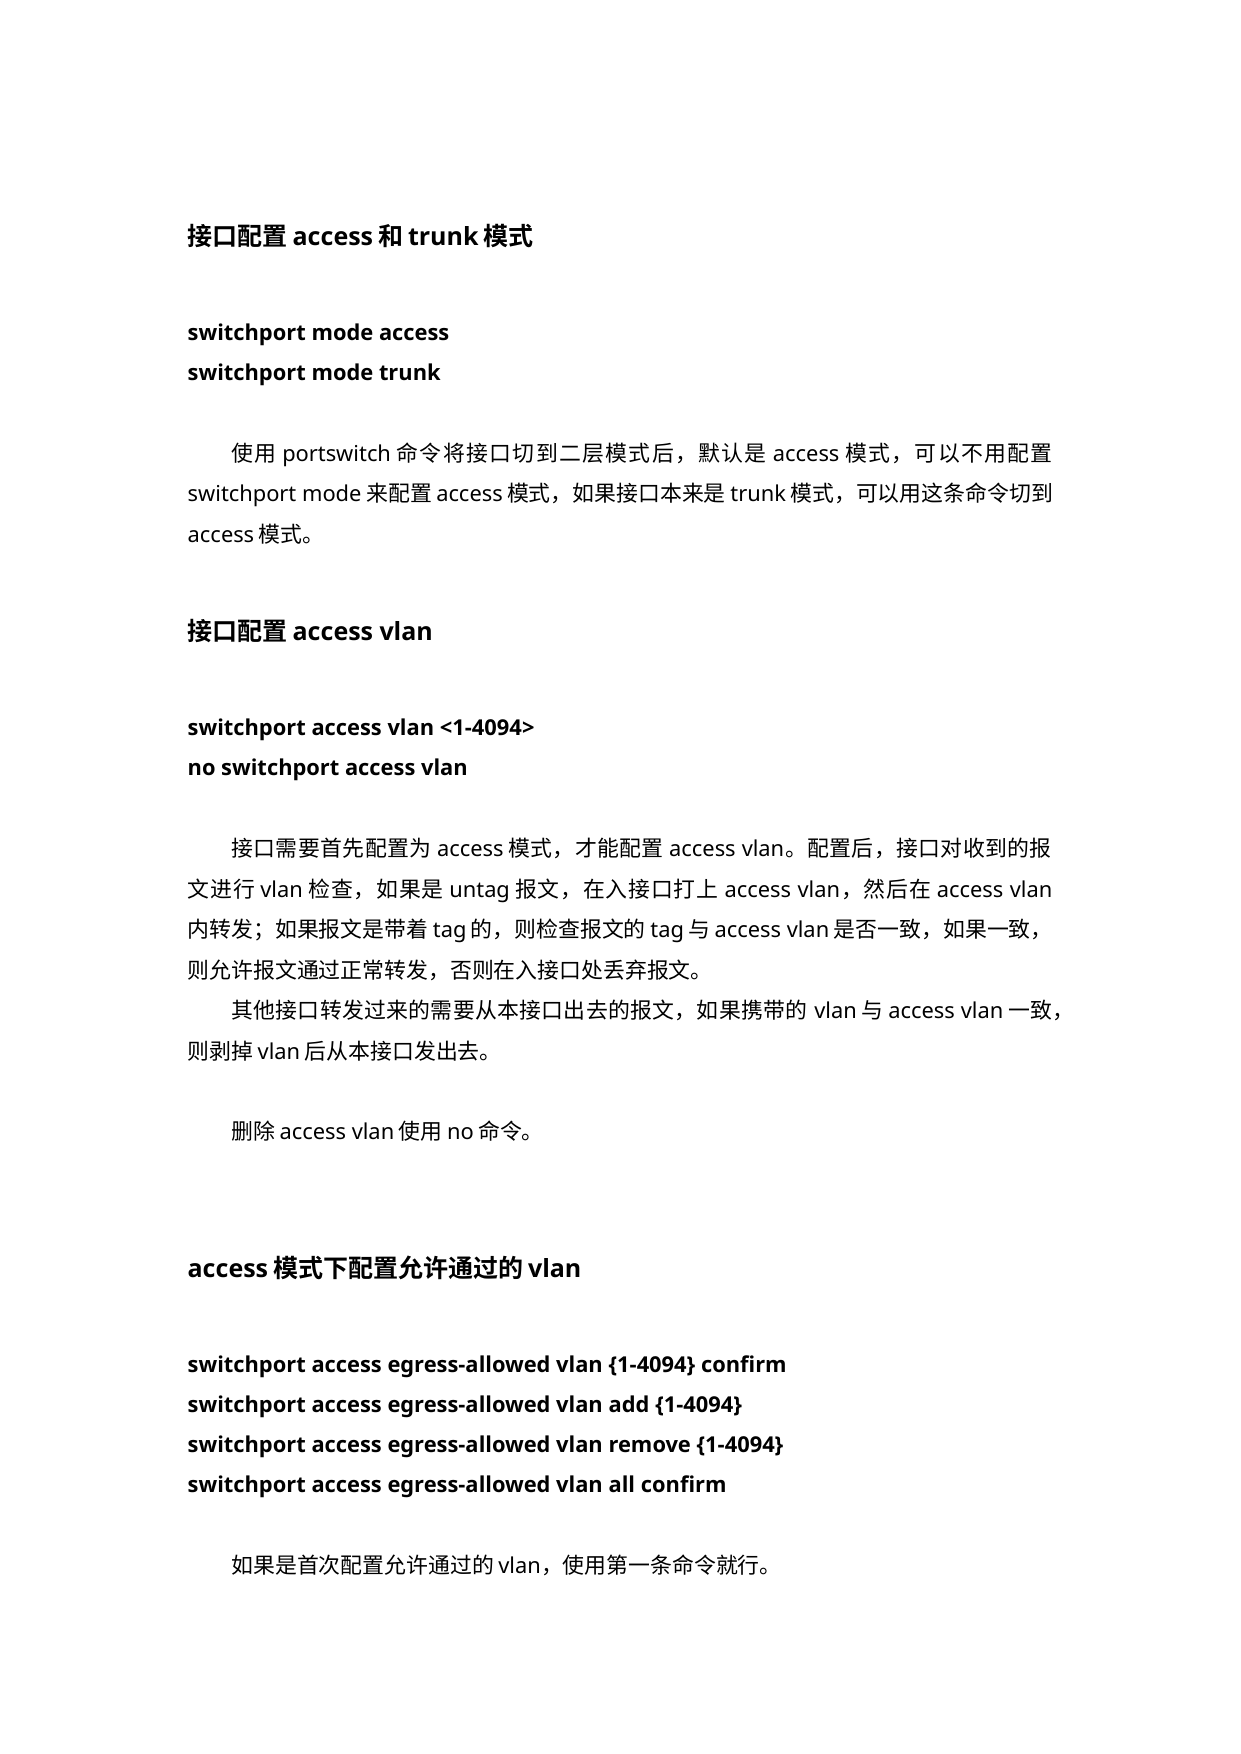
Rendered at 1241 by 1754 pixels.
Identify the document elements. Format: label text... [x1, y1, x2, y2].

text access模式下配置允许通过的vlan [187, 1234, 1053, 1299]
text 接口需要首先配置为access模式，才能配置access vlan。配置后，接口对收到的报文进行vlan检查，如果是untag报文，在入接口打上access vlan，然后在access vlan内转发；如果报文是带着tag的，则检查报文的tag与access vlan是否一致，如果一致，则允许报文通过正常转发，否则在入接口处丢弃报文。 [187, 831, 1053, 985]
text switchport mode access [187, 316, 1053, 348]
text 使用portswitch命令将接口切到二层模式后，默认是access模式，可以不用配置switchport mode来配置access模式，如果接口本来是trunk模式，可以用这条命令切到access模式。 [187, 436, 1053, 549]
text switchport access egress-allowed vlan add {1-4094} [187, 1388, 1053, 1421]
text switchport access egress-allowed vlan remove {1-4094} [187, 1428, 1053, 1460]
text 如果是首次配置允许通过的vlan，使用第一条命令就行。 [187, 1548, 1053, 1580]
text 接口配置access vlan [187, 597, 1053, 662]
text no switchport access vlan [187, 751, 1053, 783]
text switchport access egress-allowed vlan {1-4094} confirm [187, 1348, 1053, 1381]
text switchport mode trunk [187, 356, 1053, 388]
text switchport access egress-allowed vlan all confirm [187, 1468, 1053, 1500]
text 删除access vlan使用no命令。 [187, 1114, 1053, 1146]
text switchport access vlan <1-4094> [187, 711, 1053, 743]
text 接口配置access和trunk模式 [187, 202, 1053, 267]
text 其他接口转发过来的需要从本接口出去的报文，如果携带的vlan与access vlan一致，则剥掉vlan后从本接口发出去。 [187, 993, 1053, 1066]
